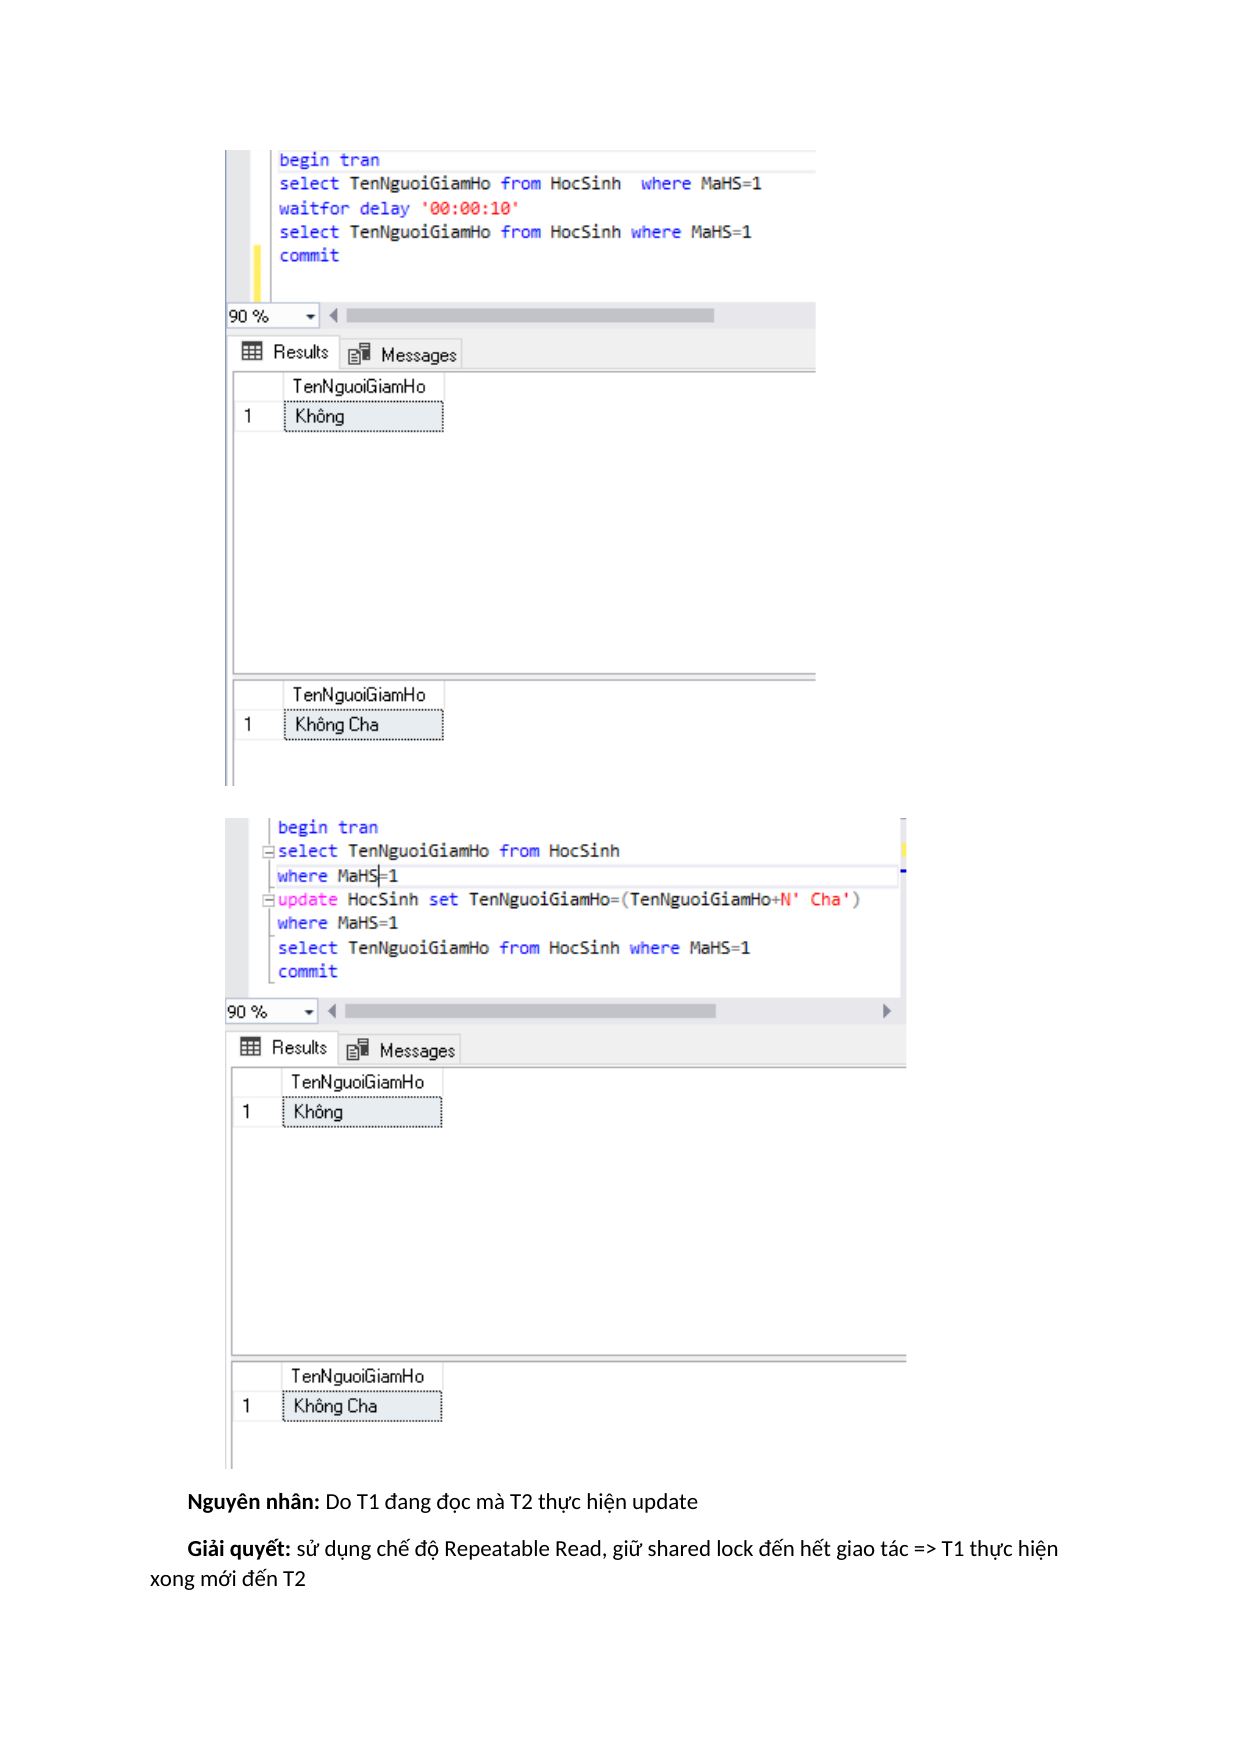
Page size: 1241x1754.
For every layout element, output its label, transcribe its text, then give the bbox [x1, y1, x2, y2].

picture [225, 150, 816, 786]
text Nguyên nhân: Do T1 đang đọc mà T2 thực hiện update [187, 1487, 1090, 1515]
text Giải quyết: sử dụng chế độ Repeatable Read, giữ shared lock đến hết giao tác => T1 thực hiện xong mới đến T2 [150, 1534, 1090, 1592]
picture [225, 818, 907, 1469]
